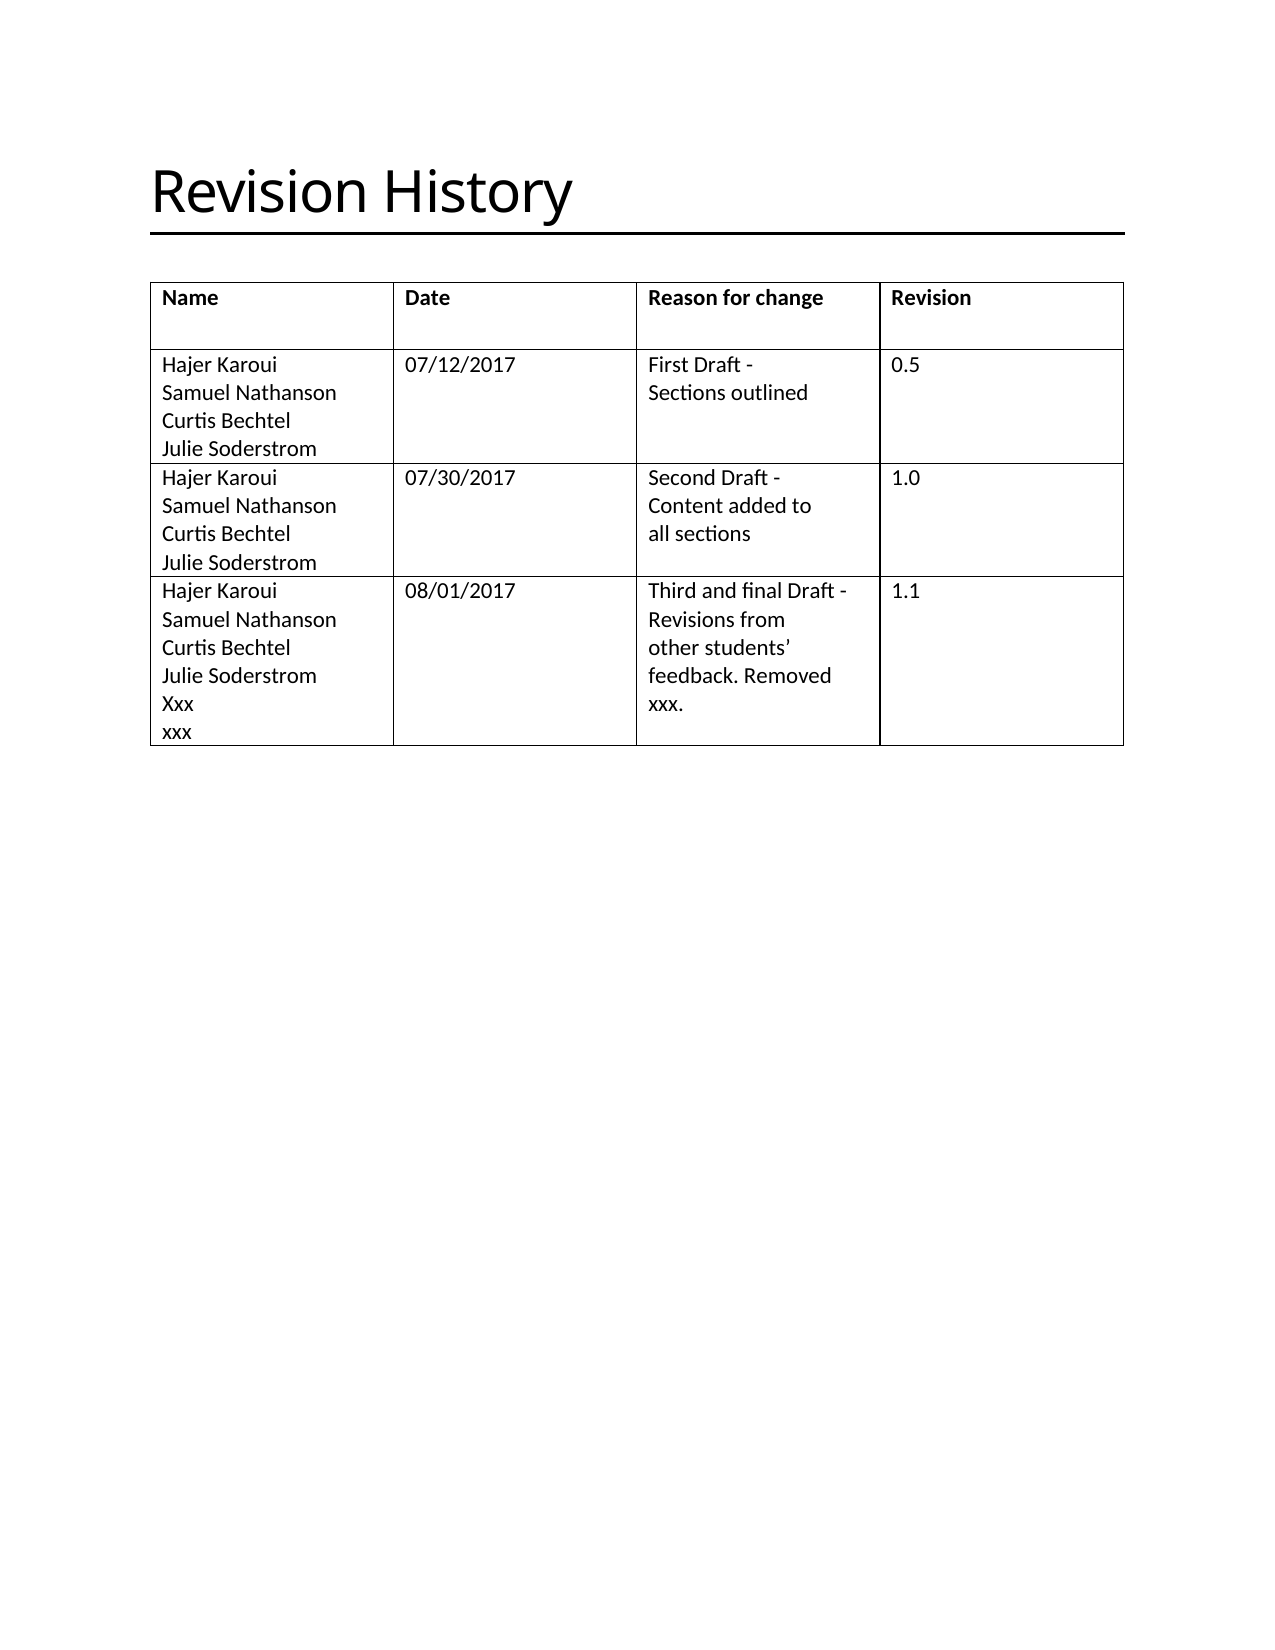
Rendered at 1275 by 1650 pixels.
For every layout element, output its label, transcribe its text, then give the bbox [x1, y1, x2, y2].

table_header Date [394, 283, 636, 349]
table_cell 1.1 [881, 577, 1123, 745]
table_cell 08/01/2017 [394, 577, 636, 745]
table_cell First Draft - Sections outlined [637, 350, 879, 462]
table_cell 07/30/2017 [394, 464, 636, 576]
table_cell Hajer Karoui Samuel Nathanson Curtis Bechtel Julie Soderstrom Xxx xxx [151, 577, 393, 745]
table_header Name [151, 283, 393, 349]
table_cell 0.5 [881, 350, 1123, 462]
table_cell Hajer Karoui Samuel Nathanson Curtis Bechtel Julie Soderstrom [151, 350, 393, 462]
table_cell Hajer Karoui Samuel Nathanson Curtis Bechtel Julie Soderstrom [151, 464, 393, 576]
table_cell Third and final Draft - Revisions from other students’ feedback. Removed xxx. [637, 577, 879, 745]
title Revision History [150, 150, 1125, 232]
table_cell 1.0 [881, 464, 1123, 576]
table_header Reason for change [637, 283, 879, 349]
table_cell Second Draft - Content added to all sections [637, 464, 879, 576]
table_cell 07/12/2017 [394, 350, 636, 462]
table_header Revision [881, 283, 1123, 349]
